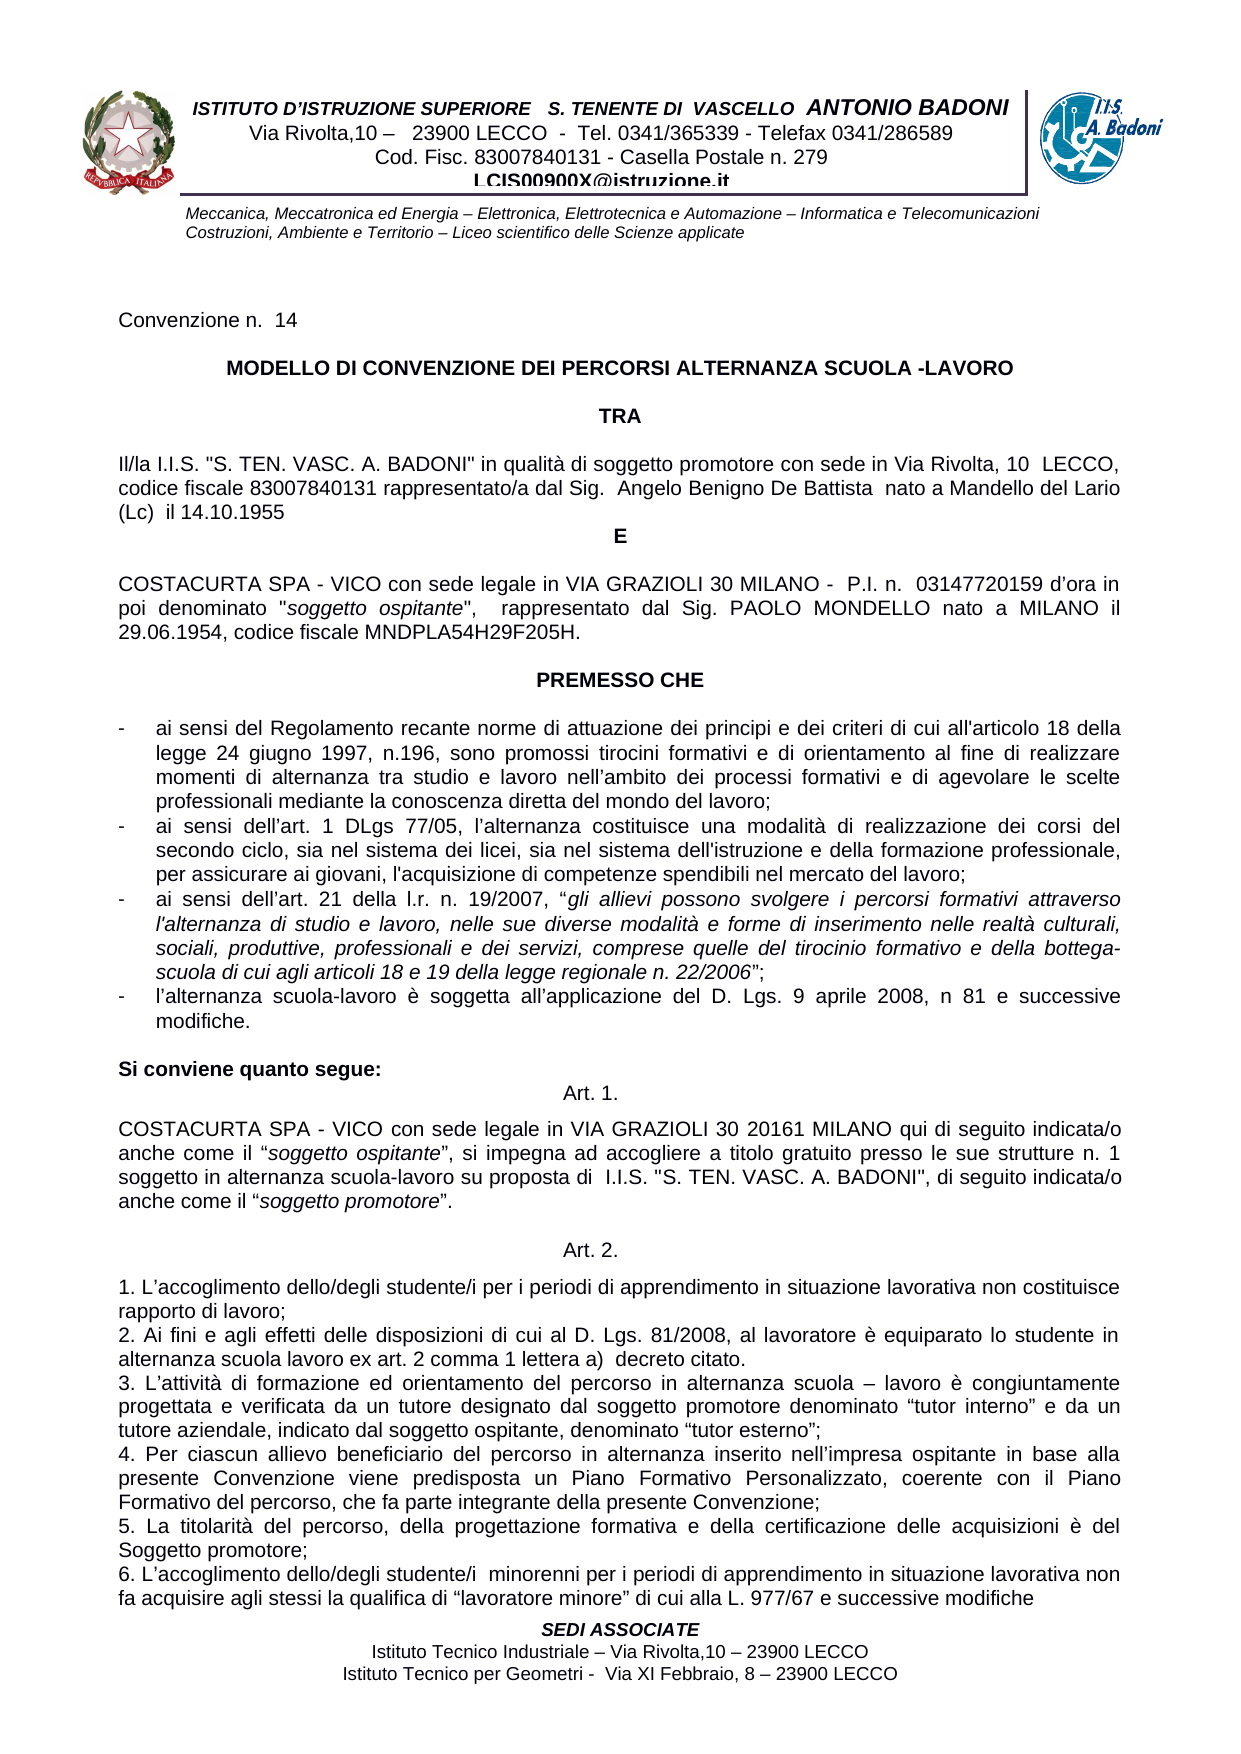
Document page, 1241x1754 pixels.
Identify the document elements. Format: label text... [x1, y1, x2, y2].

text PREMESSO CHE [118, 668, 1122, 692]
list ai sensi dell’art. 1 DLgs 77/05, l’alternanza costituisce una modalità di realizzazione dei corsi del secondo ciclo, sia nel sistema dei licei, sia nel sistema dell'istruzione e della formazione professionale, per assicurare ai giovani, l'acquisizione di competenze spendibili nel mercato del lavoro; [118, 813, 1122, 886]
text Il/la I.I.S. "S. TEN. VASC. A. BADONI" in qualità di soggetto promotore con sede in Via Rivolta, 10 LECCO, codice fiscale 83007840131 rappresentato/a dal Sig. Angelo Benigno De Battista nato a Mandello del Lario (Lc) il 14.10.1955 [118, 452, 1122, 524]
text COSTACURTA SPA - VICO con sede legale in VIA GRAZIOLI 30 MILANO - P.I. n. 03147720159 d’ora in poi denominato "soggetto ospitante", rappresentato dal Sig. PAOLO MONDELLO nato a MILANO il 29.06.1954, codice fiscale MNDPLA54H29F205H. [118, 572, 1122, 644]
text Art. 2. [118, 1238, 1063, 1262]
text 3. L’attività di formazione ed orientamento del percorso in alternanza scuola – lavoro è congiuntamente progettata e verificata da un tutore designato dal soggetto promotore denominato “tutor interno” e da un tutore aziendale, indicato dal soggetto ospitante, denominato “tutor esterno”; [118, 1370, 1122, 1442]
text MODELLO DI CONVENZIONE DEI PERCORSI ALTERNANZA SCUOLA -LAVORO [118, 356, 1122, 380]
list l’alternanza scuola-lavoro è soggetta all’applicazione del D. Lgs. 9 aprile 2008, n 81 e successive modifiche. [118, 983, 1122, 1033]
text TRA [118, 404, 1122, 428]
text Convenzione n. 14 [118, 308, 1122, 332]
text 1. L’accoglimento dello/degli studente/i per i periodi di apprendimento in situazione lavorativa non costituisce rapporto di lavoro; [118, 1274, 1122, 1322]
text 4. Per ciascun allievo beneficiario del percorso in alternanza inserito nell’impresa ospitante in base alla presente Convenzione viene predisposta un Piano Formativo Personalizzato, coerente con il Piano Formativo del percorso, che fa parte integrante della presente Convenzione; [118, 1442, 1122, 1514]
text 2. Ai fini e agli effetti delle disposizioni di cui al D. Lgs. 81/2008, al lavoratore è equiparato lo studente in alternanza scuola lavoro ex art. 2 comma 1 lettera a) decreto citato. [118, 1322, 1122, 1370]
text 6. L’accoglimento dello/degli studente/i minorenni per i periodi di apprendimento in situazione lavorativa non fa acquisire agli stessi la qualifica di “lavoratore minore” di cui alla L. 977/67 e successive modifiche [118, 1562, 1122, 1610]
text E [118, 524, 1122, 548]
text COSTACURTA SPA - VICO con sede legale in VIA GRAZIOLI 30 20161 MILANO qui di seguito indicata/o anche come il “soggetto ospitante”, si impegna ad accogliere a titolo gratuito presso le sue strutture n. 1 soggetto in alternanza scuola-lavoro su proposta di I.I.S. "S. TEN. VASC. A. BADONI", di seguito indicata/o anche come il “soggetto promotore”. [118, 1117, 1122, 1213]
text Art. 1. [118, 1081, 1063, 1105]
text Si conviene quanto segue: [118, 1057, 1122, 1081]
list ai sensi del Regolamento recante norme di attuazione dei principi e dei criteri di cui all'articolo 18 della legge 24 giugno 1997, n.196, sono promossi tirocini formativi e di orientamento al fine di realizzare momenti di alternanza tra studio e lavoro nell’ambito dei processi formativi e di agevolare le scelte professionali mediante la conoscenza diretta del mondo del lavoro; [118, 716, 1122, 813]
list ai sensi dell’art. 21 della l.r. n. 19/2007, “gli allievi possono svolgere i percorsi formativi attraverso l'alternanza di studio e lavoro, nelle sue diverse modalità e forme di inserimento nelle realtà culturali, sociali, produttive, professionali e dei servizi, comprese quelle del tirocinio formativo e della bottega-scuola di cui agli articoli 18 e 19 della legge regionale n. 22/2006”; [118, 886, 1122, 983]
text 5. La titolarità del percorso, della progettazione formativa e della certificazione delle acquisizioni è del Soggetto promotore; [118, 1514, 1122, 1562]
